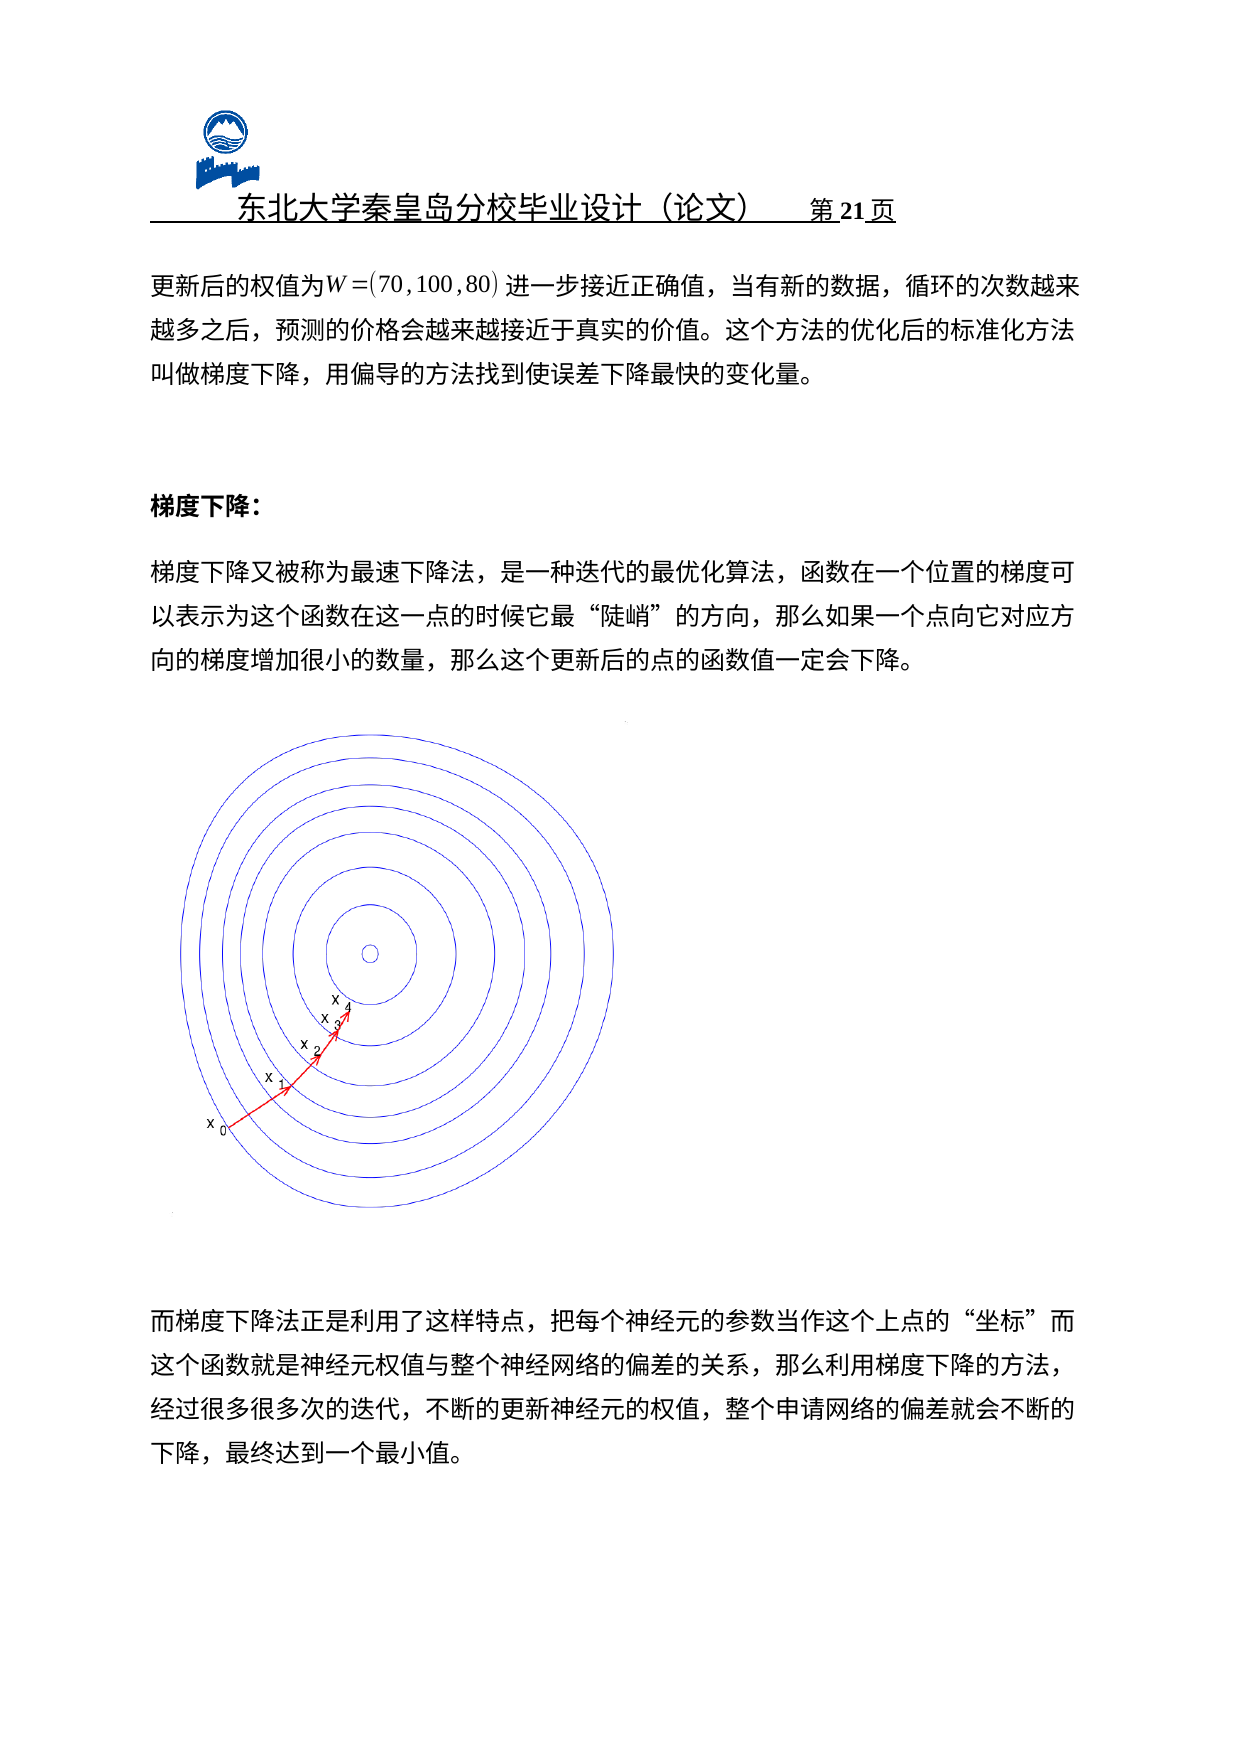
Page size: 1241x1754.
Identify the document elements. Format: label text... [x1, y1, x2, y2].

text 更新后的权值为 进一步接近正确值，当有新的数据，循环的次数越来越多之后，预测的价格会越来越接近于真实的价值。这个方法的优化后的标准化方法叫做梯度下降，用偏导的方法找到使误差下降最快的变化量。 [150, 262, 1090, 394]
text 而梯度下降法正是利用了这样特点，把每个神经元的参数当作这个上点的“坐标”而这个函数就是神经元权值与整个神经网络的偏差的关系，那么利用梯度下降的方法，经过很多很多次的迭代，不断的更新神经元的权值，整个申请网络的偏差就会不断的下降，最终达到一个最小值。 [150, 1297, 1090, 1474]
subtitle 梯度下降： [150, 482, 1090, 527]
picture [150, 702, 647, 1236]
picture [187, 109, 264, 191]
text 梯度下降又被称为最速下降法，是一种迭代的最优化算法，函数在一个位置的梯度可以表示为这个函数在这一点的时候它最“陡峭”的方向，那么如果一个点向它对应方向的梯度增加很小的数量，那么这个更新后的点的函数值一定会下降。 [150, 548, 1090, 681]
